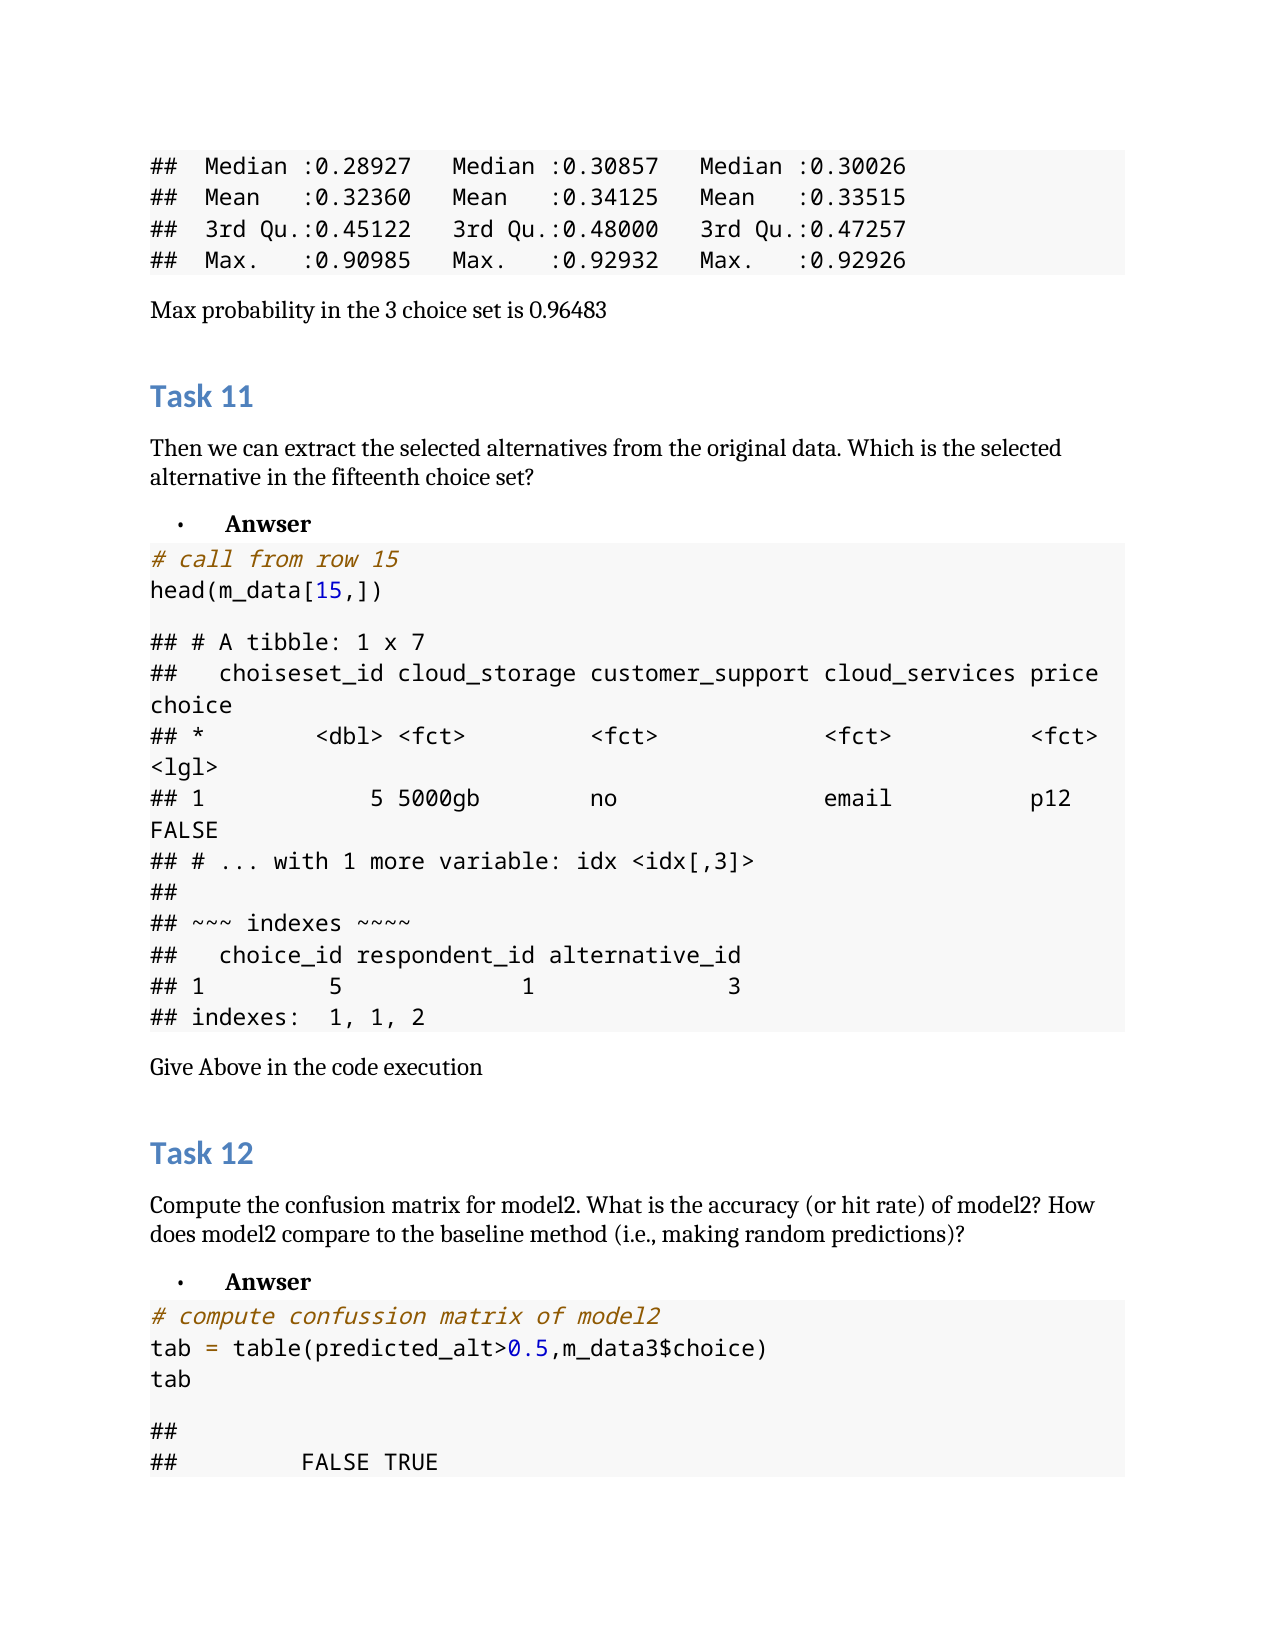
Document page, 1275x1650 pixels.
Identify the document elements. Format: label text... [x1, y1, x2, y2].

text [150, 1415, 1125, 1477]
list Anwser [175, 510, 1125, 539]
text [150, 150, 1125, 275]
subtitle Task 12 [150, 1132, 1125, 1173]
list Anwser [175, 1268, 1125, 1296]
subtitle Task 11 [150, 374, 1125, 415]
text ## # A tibble: 1 x 7 ## choiseset_id cloud_storage customer_support cloud_services price choice ## * <dbl> <fct> <fct> <fct> <fct> <lgl> ## 1 5 5000gb no email p12 FALSE ## # ... with 1 more variable: idx <idx[,3]> ## ## ~~~ indexes ~~~~ ## choice_id respondent_id alternative_id ## 1 5 1 3 ## indexes: 1, 1, 2 [150, 626, 1125, 1032]
text Compute the confusion matrix for model2. What is the accuracy (or hit rate) of model2? How does model2 compare to the baseline method (i.e., making random predictions)? [150, 1191, 1125, 1249]
text Max probability in the 3 choice set is 0.96483 [150, 296, 1125, 324]
text # compute confussion matrix of model2 tab = table(predicted_alt>0.5,m_data3$choice) tab [191, 1300, 1125, 1394]
text Then we can extract the selected alternatives from the original data. Which is the selected alternative in the fifteenth choice set? [150, 434, 1125, 492]
text Give Above in the code execution [150, 1053, 1125, 1082]
text # call from row 15 head(m_data[15,]) [384, 543, 1125, 605]
